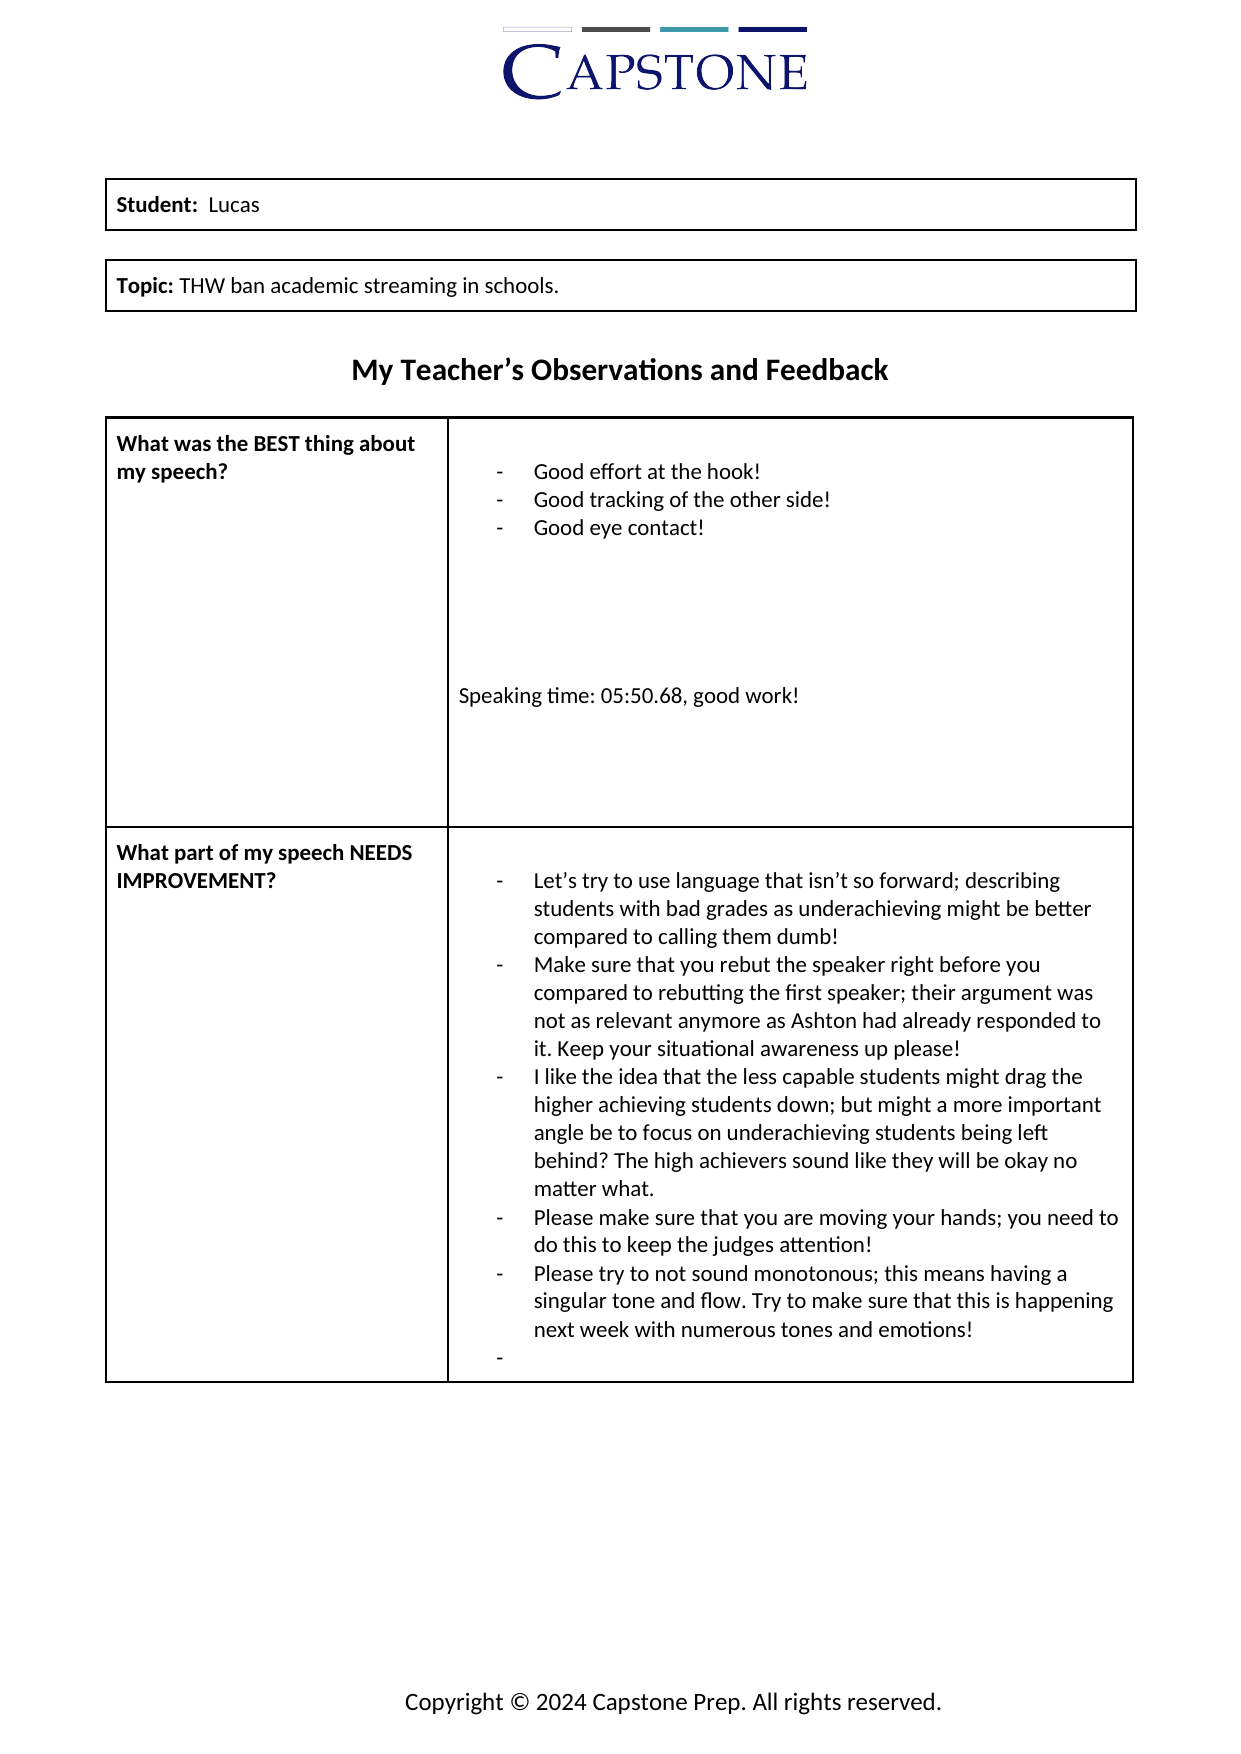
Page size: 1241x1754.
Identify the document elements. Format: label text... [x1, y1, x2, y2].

table_header Topic: THW ban academic streaming in schools. [107, 261, 1135, 310]
table_cell What part of my speech NEEDS IMPROVEMENT? [107, 828, 447, 1381]
text My Teacher’s Observations and Feedback [105, 350, 1135, 388]
table_header Student: Lucas [107, 180, 1135, 229]
picture [495, 18, 816, 106]
table_header Good effort at the hook! Good tracking of the other side! Good eye contact! Speaking time: 05:50.68, good work! [449, 419, 1132, 826]
table_cell Let’s try to use language that isn’t so forward; describing students with bad grades as underachieving might be better compared to calling them dumb! Make sure that you rebut the speaker right before you compared to rebutting the first speaker; their argument was not as relevant anymore as Ashton had already responded to it. Keep your situational awareness up please! I like the idea that the less capable students might drag the higher achieving students down; but might a more important angle be to focus on underachieving students being left behind? The high achievers sound like they will be okay no matter what. Please make sure that you are moving your hands; you need to do this to keep the judges attention! Please try to not sound monotonous; this means having a singular tone and flow. Try to make sure that this is happening next week with numerous tones and emotions! [449, 828, 1132, 1381]
table_header What was the BEST thing about my speech? [107, 419, 447, 826]
